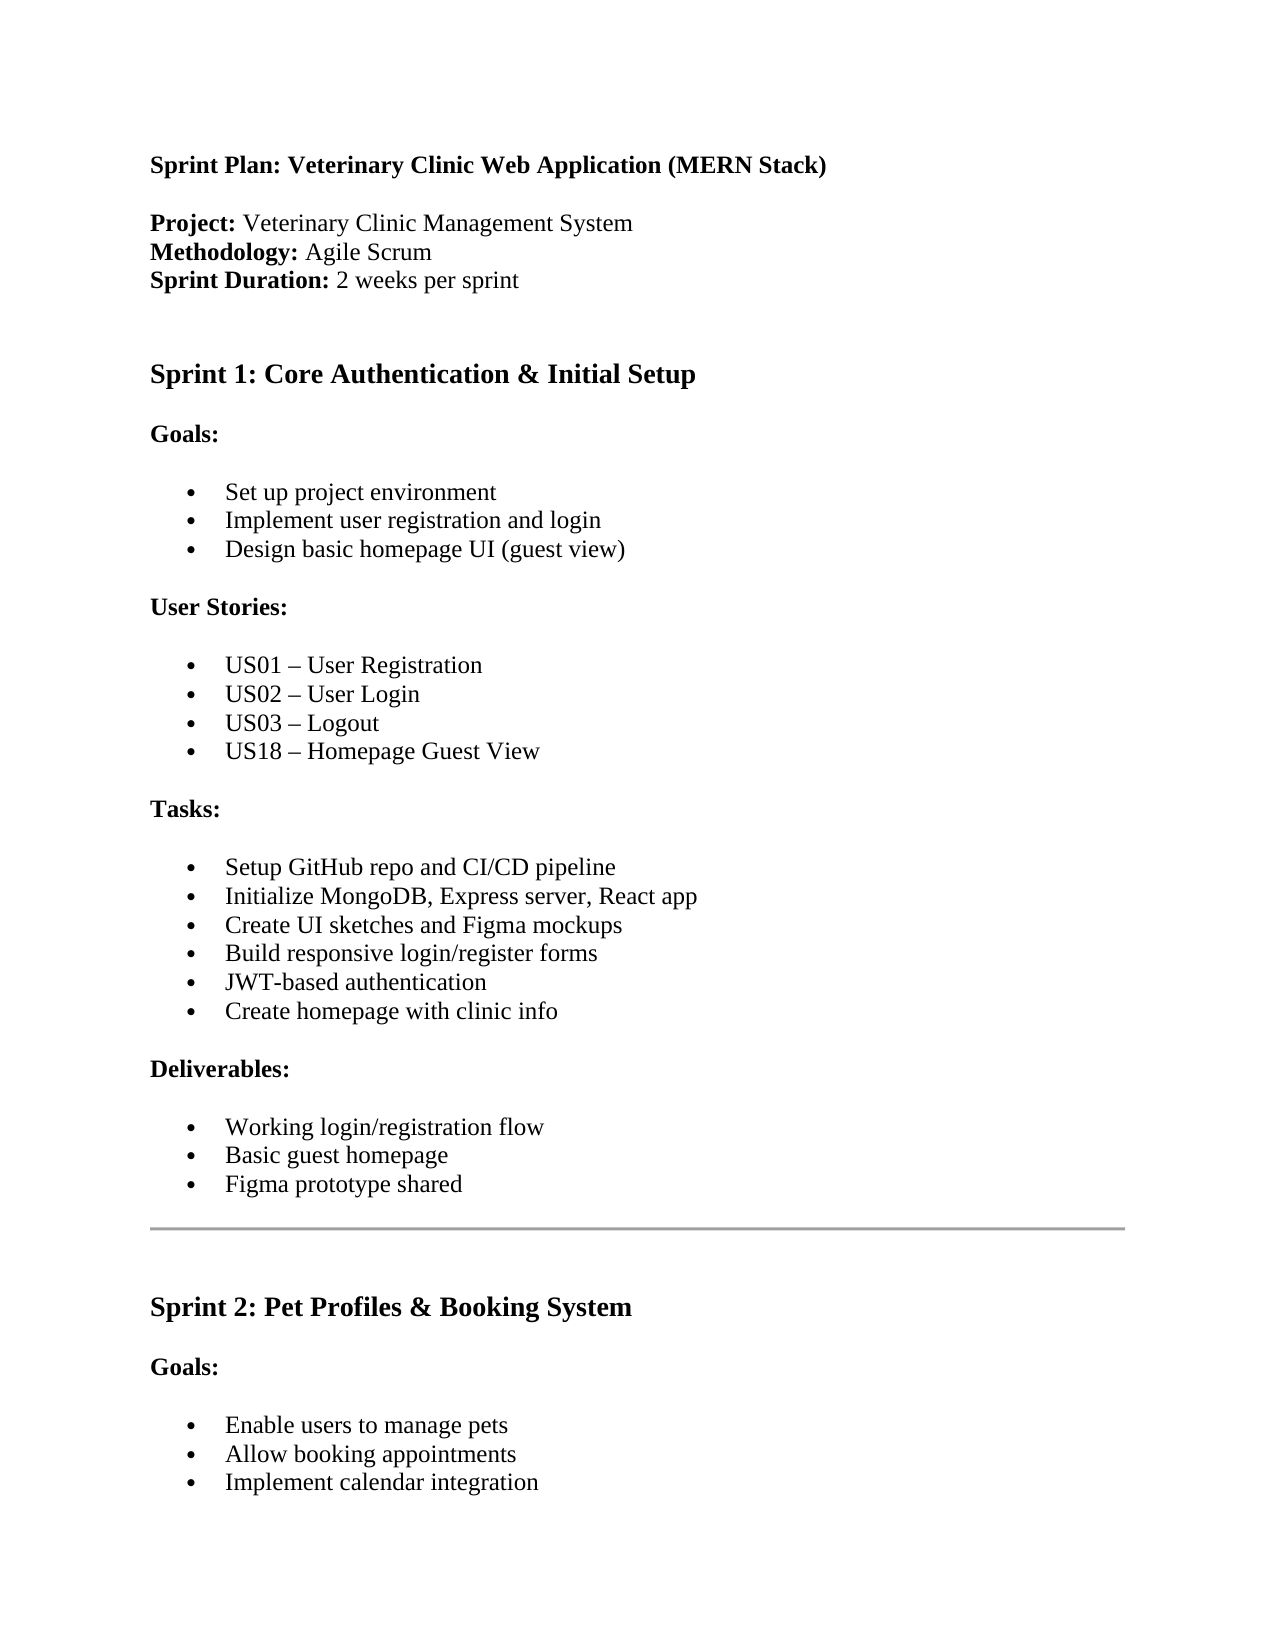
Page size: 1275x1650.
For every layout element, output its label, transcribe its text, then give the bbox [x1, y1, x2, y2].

list Set up project environment [187, 477, 1125, 506]
text Goals: [150, 419, 1125, 448]
list Initialize MongoDB, Express server, React app [187, 881, 1125, 910]
list US03 – Logout [187, 708, 1125, 736]
list JWT-based authentication [187, 967, 1125, 996]
text Project: Veterinary Clinic Management System Methodology: Agile Scrum Sprint Duration: 2 weeks per sprint [150, 208, 1125, 328]
list US01 – User Registration [187, 650, 1125, 679]
list US18 – Homepage Guest View [187, 736, 1125, 765]
text Sprint Plan: Veterinary Clinic Web Application (MERN Stack) [150, 150, 1125, 179]
list Create UI sketches and Figma mockups [187, 910, 1125, 938]
list Enable users to manage pets [187, 1410, 1125, 1439]
text Sprint 1: Core Authentication & Initial Setup [150, 357, 1125, 390]
text Sprint 2: Pet Profiles & Booking System [150, 1291, 1125, 1323]
list Create homepage with clinic info [187, 996, 1125, 1025]
list Build responsive login/register forms [187, 938, 1125, 967]
list Setup GitHub repo and CI/CD pipeline [187, 852, 1125, 881]
list Working login/registration flow [187, 1112, 1125, 1141]
list Design basic homepage UI (guest view) [187, 534, 1125, 563]
list Allow booking appointments [187, 1439, 1125, 1467]
text Tasks: [150, 794, 1125, 823]
list Basic guest homepage [187, 1141, 1125, 1169]
text Goals: [150, 1352, 1125, 1381]
list Implement calendar integration [187, 1467, 1125, 1496]
list US02 – User Login [187, 679, 1125, 708]
list Implement user registration and login [187, 506, 1125, 534]
list Figma prototype shared [187, 1169, 1125, 1198]
text Deliverables: [150, 1054, 1125, 1083]
text User Stories: [150, 592, 1125, 621]
